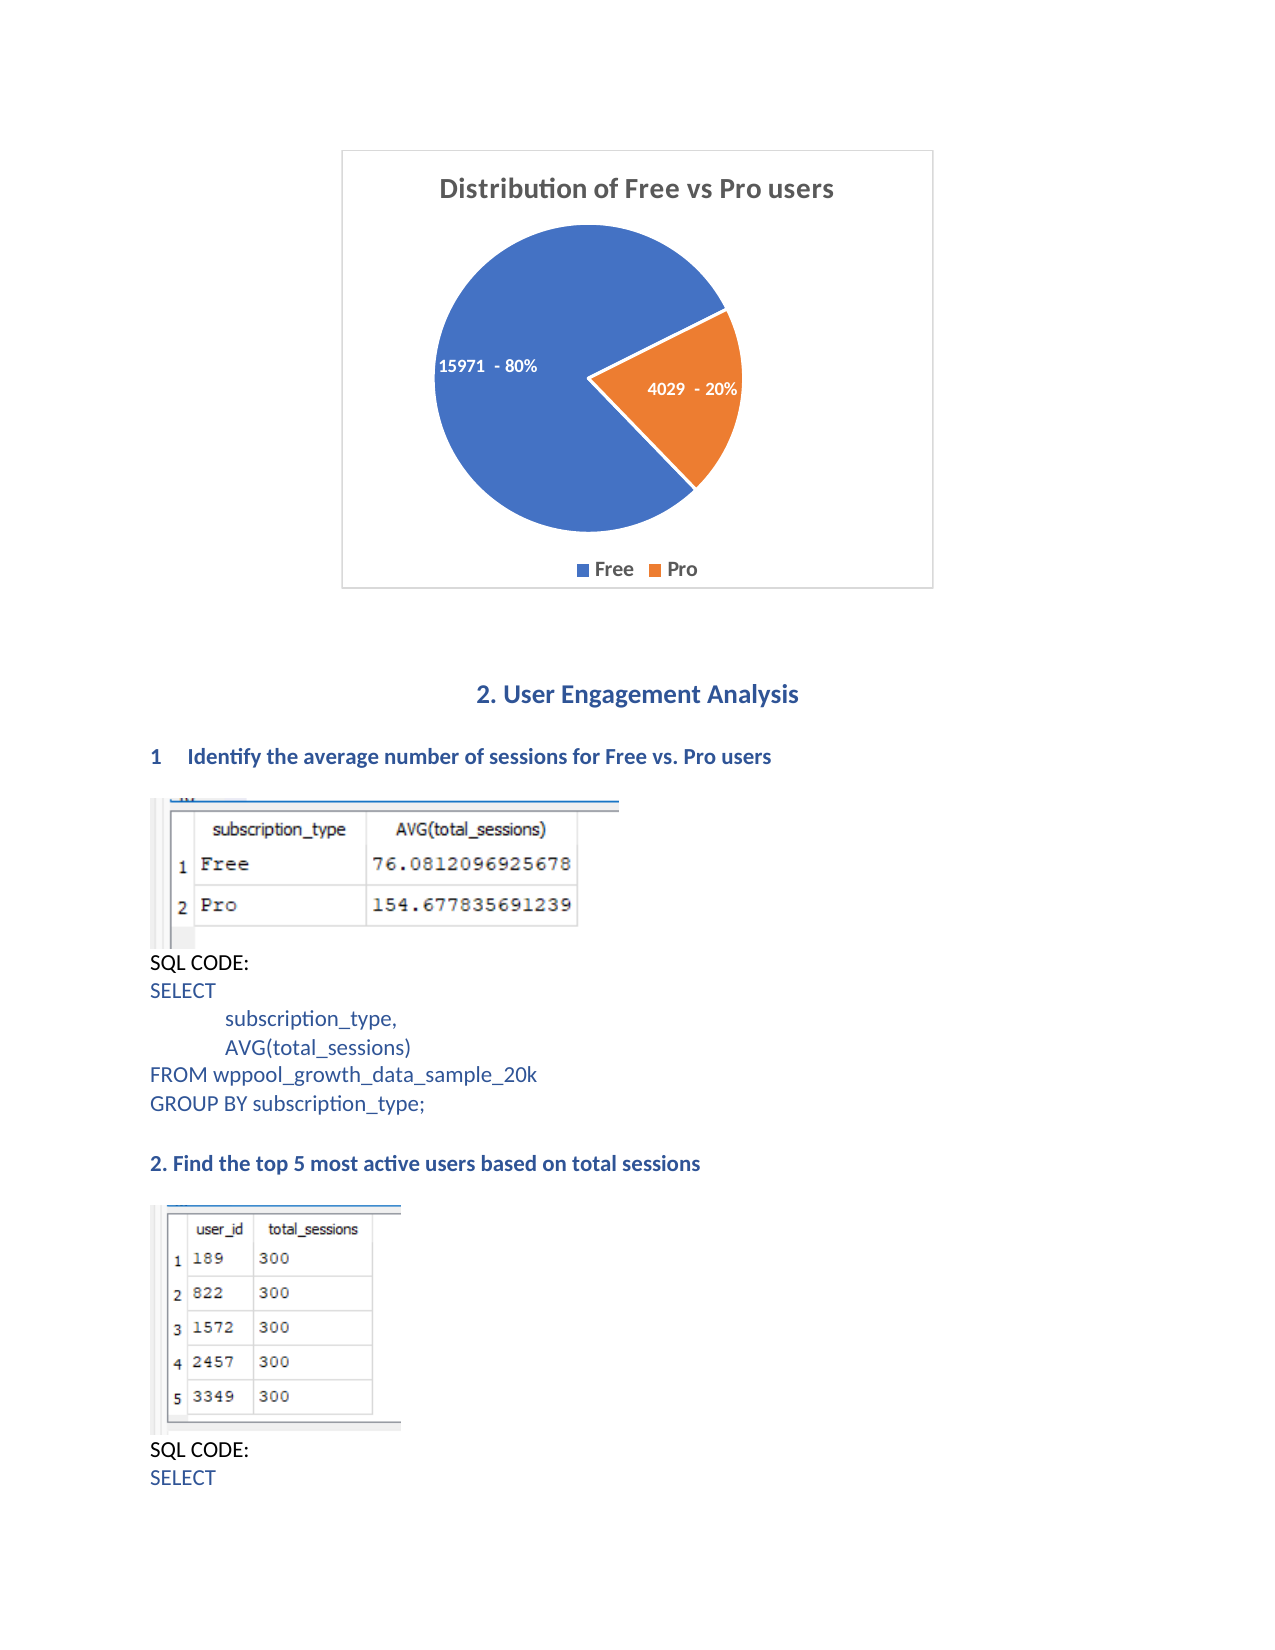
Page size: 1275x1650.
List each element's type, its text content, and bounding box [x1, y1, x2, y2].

text SELECT [150, 1463, 1125, 1491]
text SQL CODE: [150, 1435, 1125, 1463]
text FROM wppool_growth_data_sample_20k [150, 1061, 1125, 1089]
subtitle Identify the average number of sessions for Free vs. Pro users [150, 742, 1125, 771]
text GROUP BY subscription_type; [150, 1089, 1125, 1117]
text AVG(total_sessions) [150, 1033, 1125, 1061]
picture [150, 798, 619, 949]
picture [150, 1205, 401, 1435]
text SQL CODE: SELECT [150, 948, 1125, 1004]
subtitle 2. User Engagement Analysis [150, 677, 1125, 710]
subtitle 2. Find the top 5 most active users based on total sessions [150, 1149, 1125, 1177]
text subscription_type, [150, 1004, 1125, 1033]
